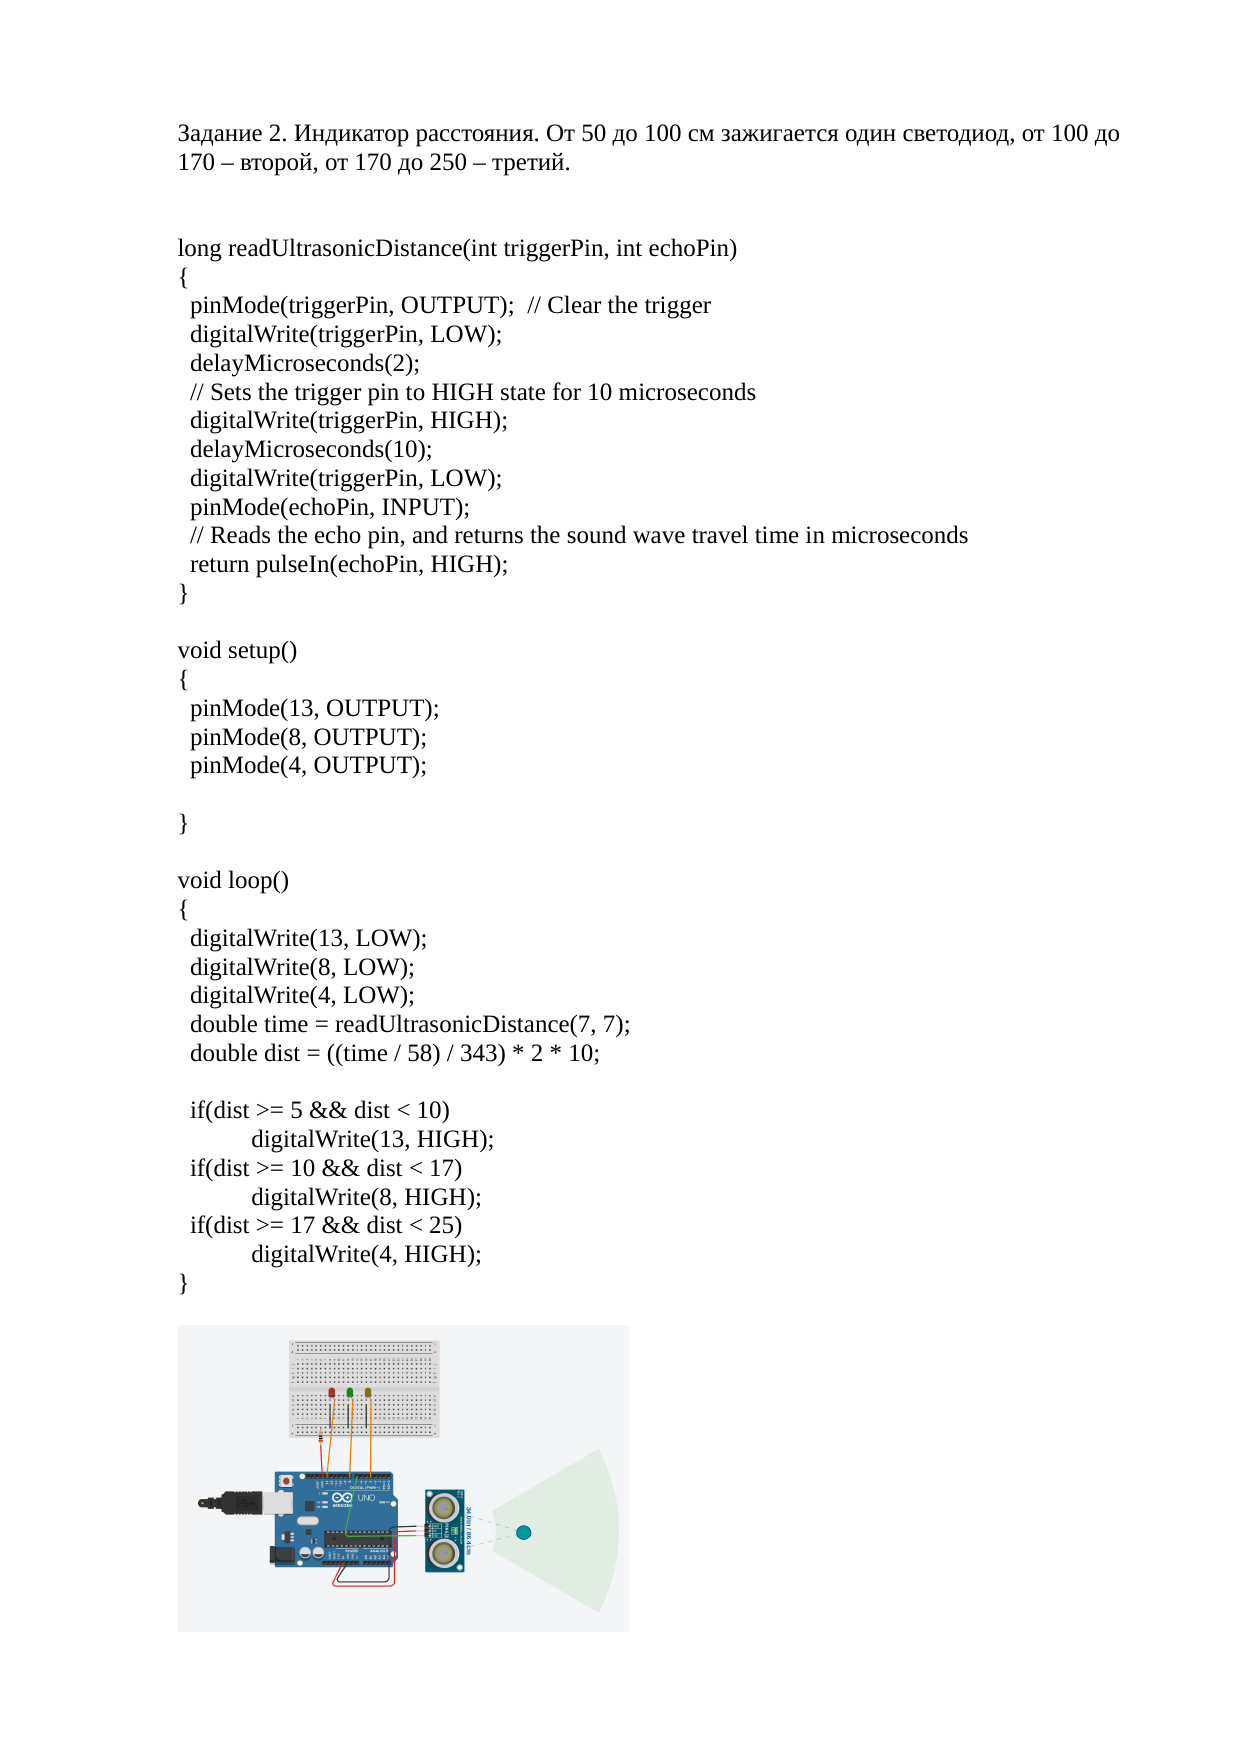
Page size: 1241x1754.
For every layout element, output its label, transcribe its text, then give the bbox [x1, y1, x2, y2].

text digitalWrite(13, HIGH); [177, 1124, 1152, 1153]
text Задание 2. Индикатор расстояния. От 50 до 100 см зажигается один светодиод, от 100 до 170 – второй, от 170 до 250 – третий. [177, 118, 1152, 176]
text digitalWrite(triggerPin, LOW); [177, 463, 1152, 492]
text delayMicroseconds(10); [177, 434, 1152, 463]
text if(dist >= 17 && dist < 25) [177, 1211, 1152, 1239]
text return pulseIn(echoPin, HIGH); [177, 549, 1152, 578]
text } [177, 578, 1152, 607]
text digitalWrite(8, HIGH); [177, 1182, 1152, 1211]
text } [177, 1268, 1152, 1297]
text digitalWrite(triggerPin, HIGH); [177, 406, 1152, 434]
text } [177, 808, 1152, 837]
text digitalWrite(8, LOW); [177, 952, 1152, 981]
text // Reads the echo pin, and returns the sound wave travel time in microseconds [177, 521, 1152, 549]
text digitalWrite(4, LOW); [177, 981, 1152, 1009]
text if(dist >= 10 && dist < 17) [177, 1153, 1152, 1182]
text if(dist >= 5 && dist < 10) [177, 1096, 1152, 1124]
text digitalWrite(4, HIGH); [177, 1239, 1152, 1268]
text pinMode(8, OUTPUT); [177, 722, 1152, 751]
text double dist = ((time / 58) / 343) * 2 * 10; [177, 1038, 1152, 1067]
text { [177, 664, 1152, 693]
text { [177, 262, 1152, 291]
text pinMode(echoPin, INPUT); [177, 492, 1152, 521]
text long readUltrasonicDistance(int triggerPin, int echoPin) [177, 233, 1152, 262]
text void loop() [177, 866, 1152, 894]
text { [177, 894, 1152, 923]
text pinMode(13, OUTPUT); [177, 693, 1152, 722]
text pinMode(triggerPin, OUTPUT); // Clear the trigger [177, 291, 1152, 319]
picture [177, 1325, 629, 1632]
text delayMicroseconds(2); [177, 348, 1152, 377]
text digitalWrite(triggerPin, LOW); [177, 319, 1152, 348]
text // Sets the trigger pin to HIGH state for 10 microseconds [177, 377, 1152, 406]
text digitalWrite(13, LOW); [177, 923, 1152, 952]
text double time = readUltrasonicDistance(7, 7); [177, 1009, 1152, 1038]
text void setup() [177, 636, 1152, 664]
text pinMode(4, OUTPUT); [177, 751, 1152, 779]
